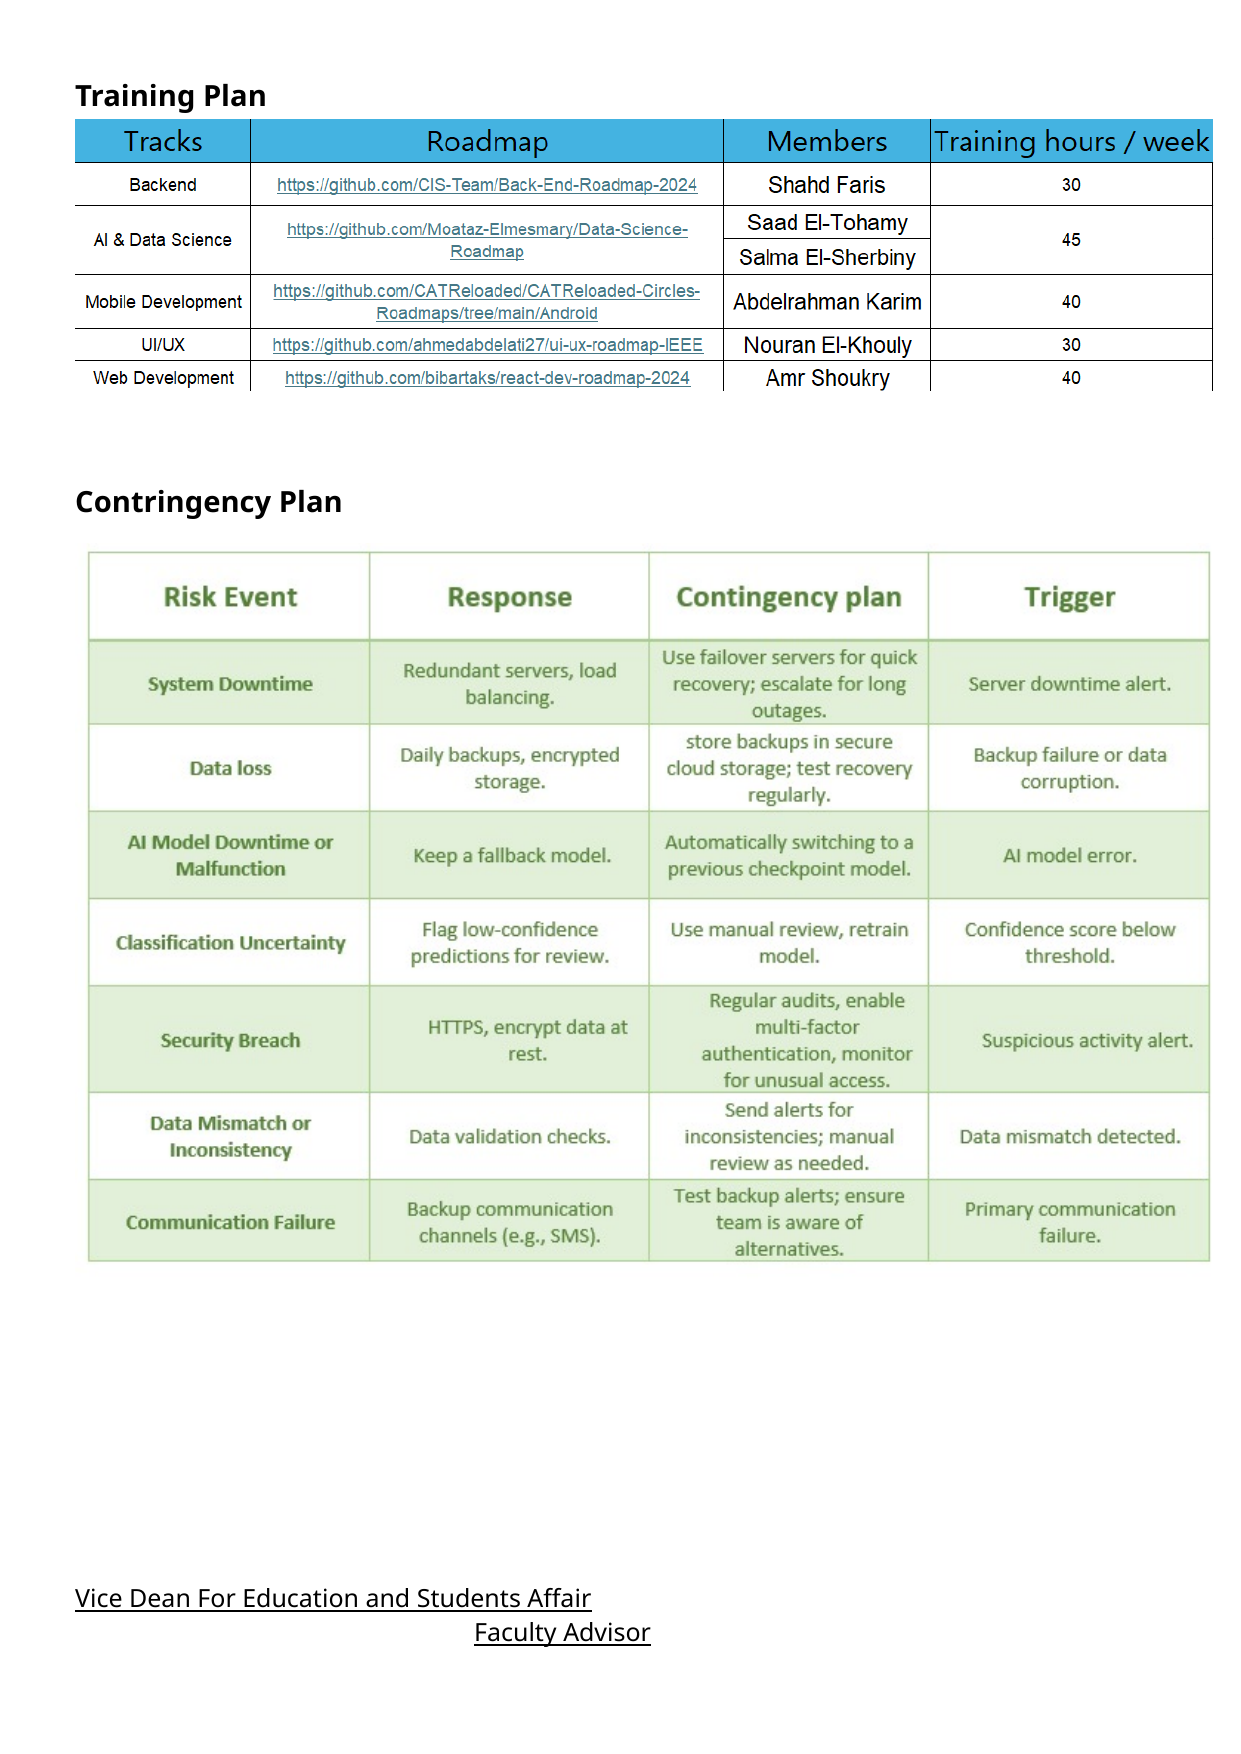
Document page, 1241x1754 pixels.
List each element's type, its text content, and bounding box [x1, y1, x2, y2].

text Training Plan [75, 75, 1165, 119]
text Contringency Plan [75, 481, 1165, 521]
picture [75, 119, 1214, 391]
picture [75, 543, 1231, 1290]
